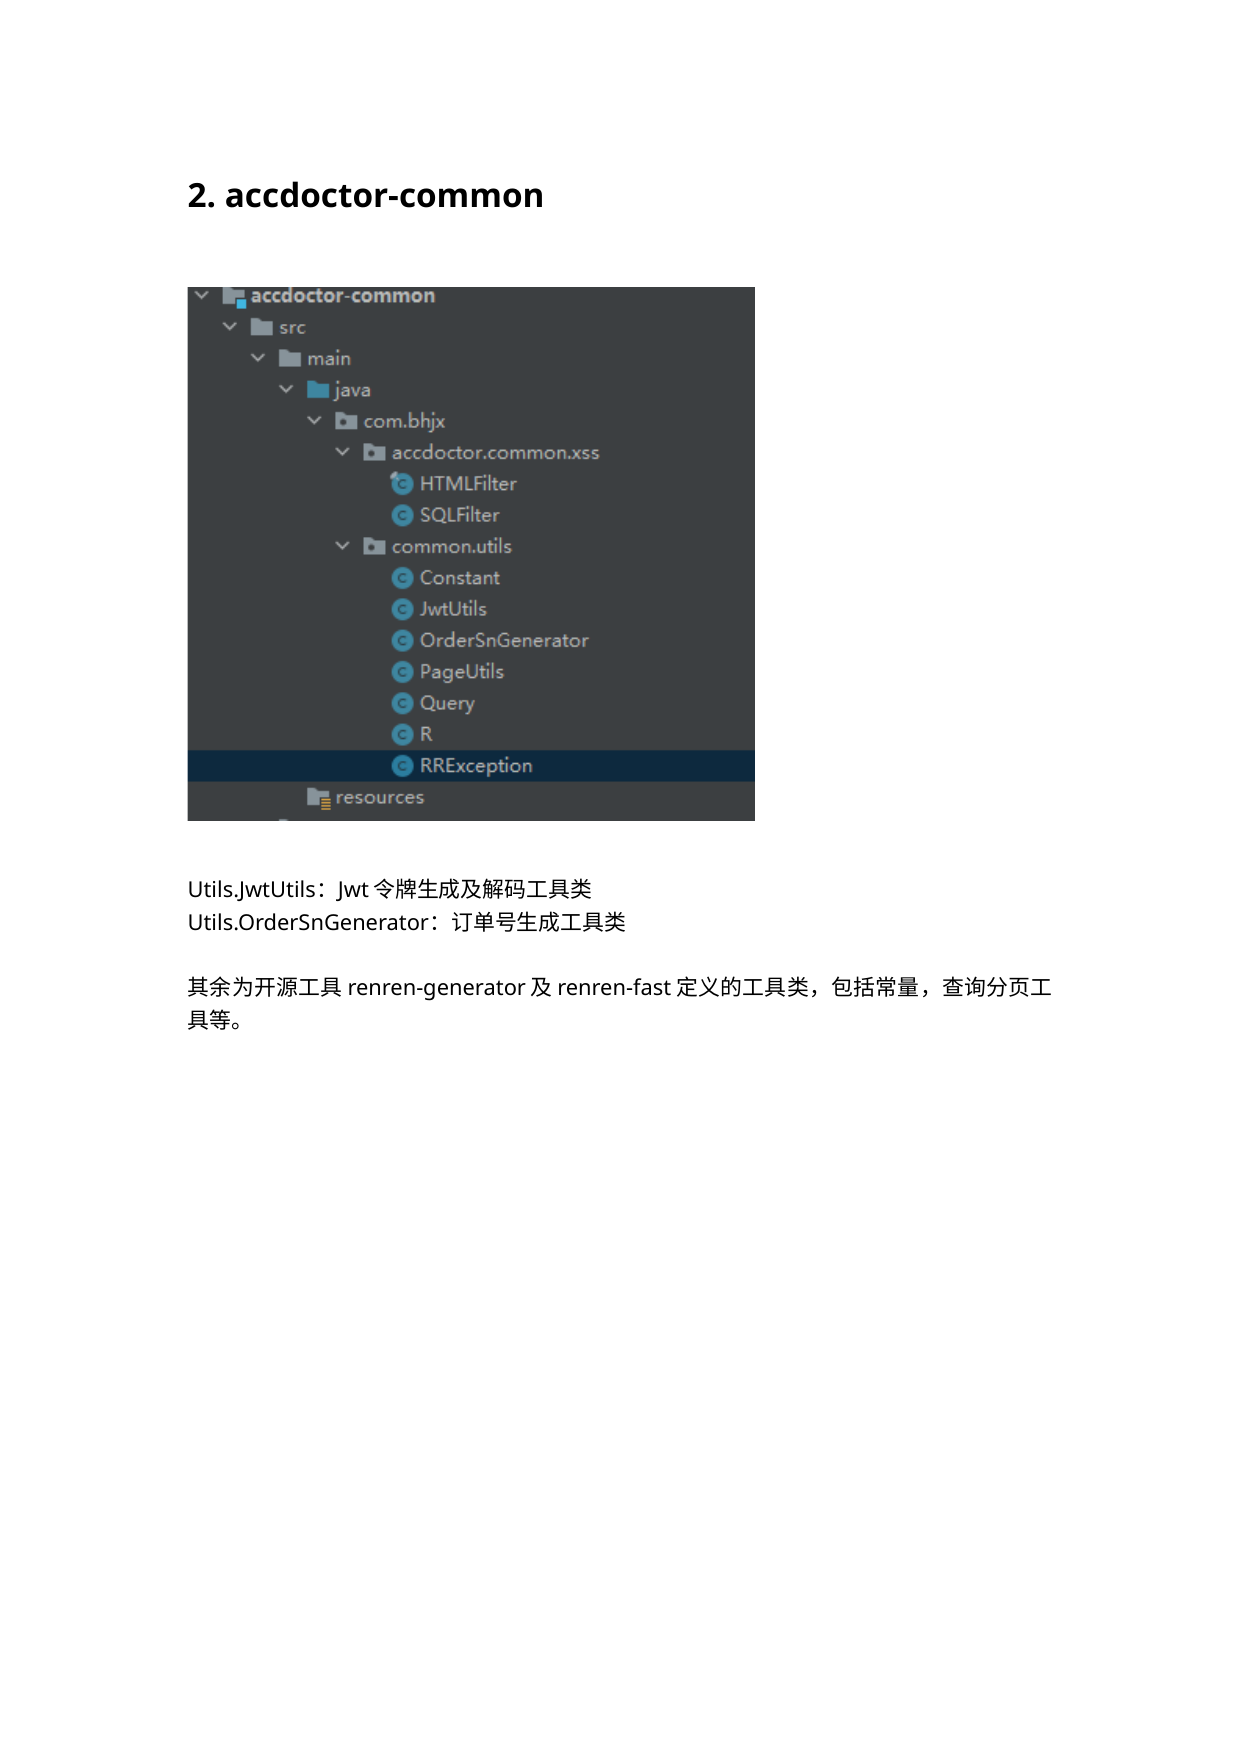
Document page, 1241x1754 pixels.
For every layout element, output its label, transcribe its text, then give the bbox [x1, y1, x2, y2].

text Utils.JwtUtils：Jwt令牌生成及解码工具类 [187, 872, 1053, 905]
subtitle 2. accdoctor-common [187, 162, 1053, 227]
text 其余为开源工具renren-generator及renren-fast定义的工具类，包括常量，查询分页工具等。 [187, 970, 1053, 1035]
text Utils.OrderSnGenerator：订单号生成工具类 [187, 905, 1053, 937]
picture [187, 287, 755, 821]
